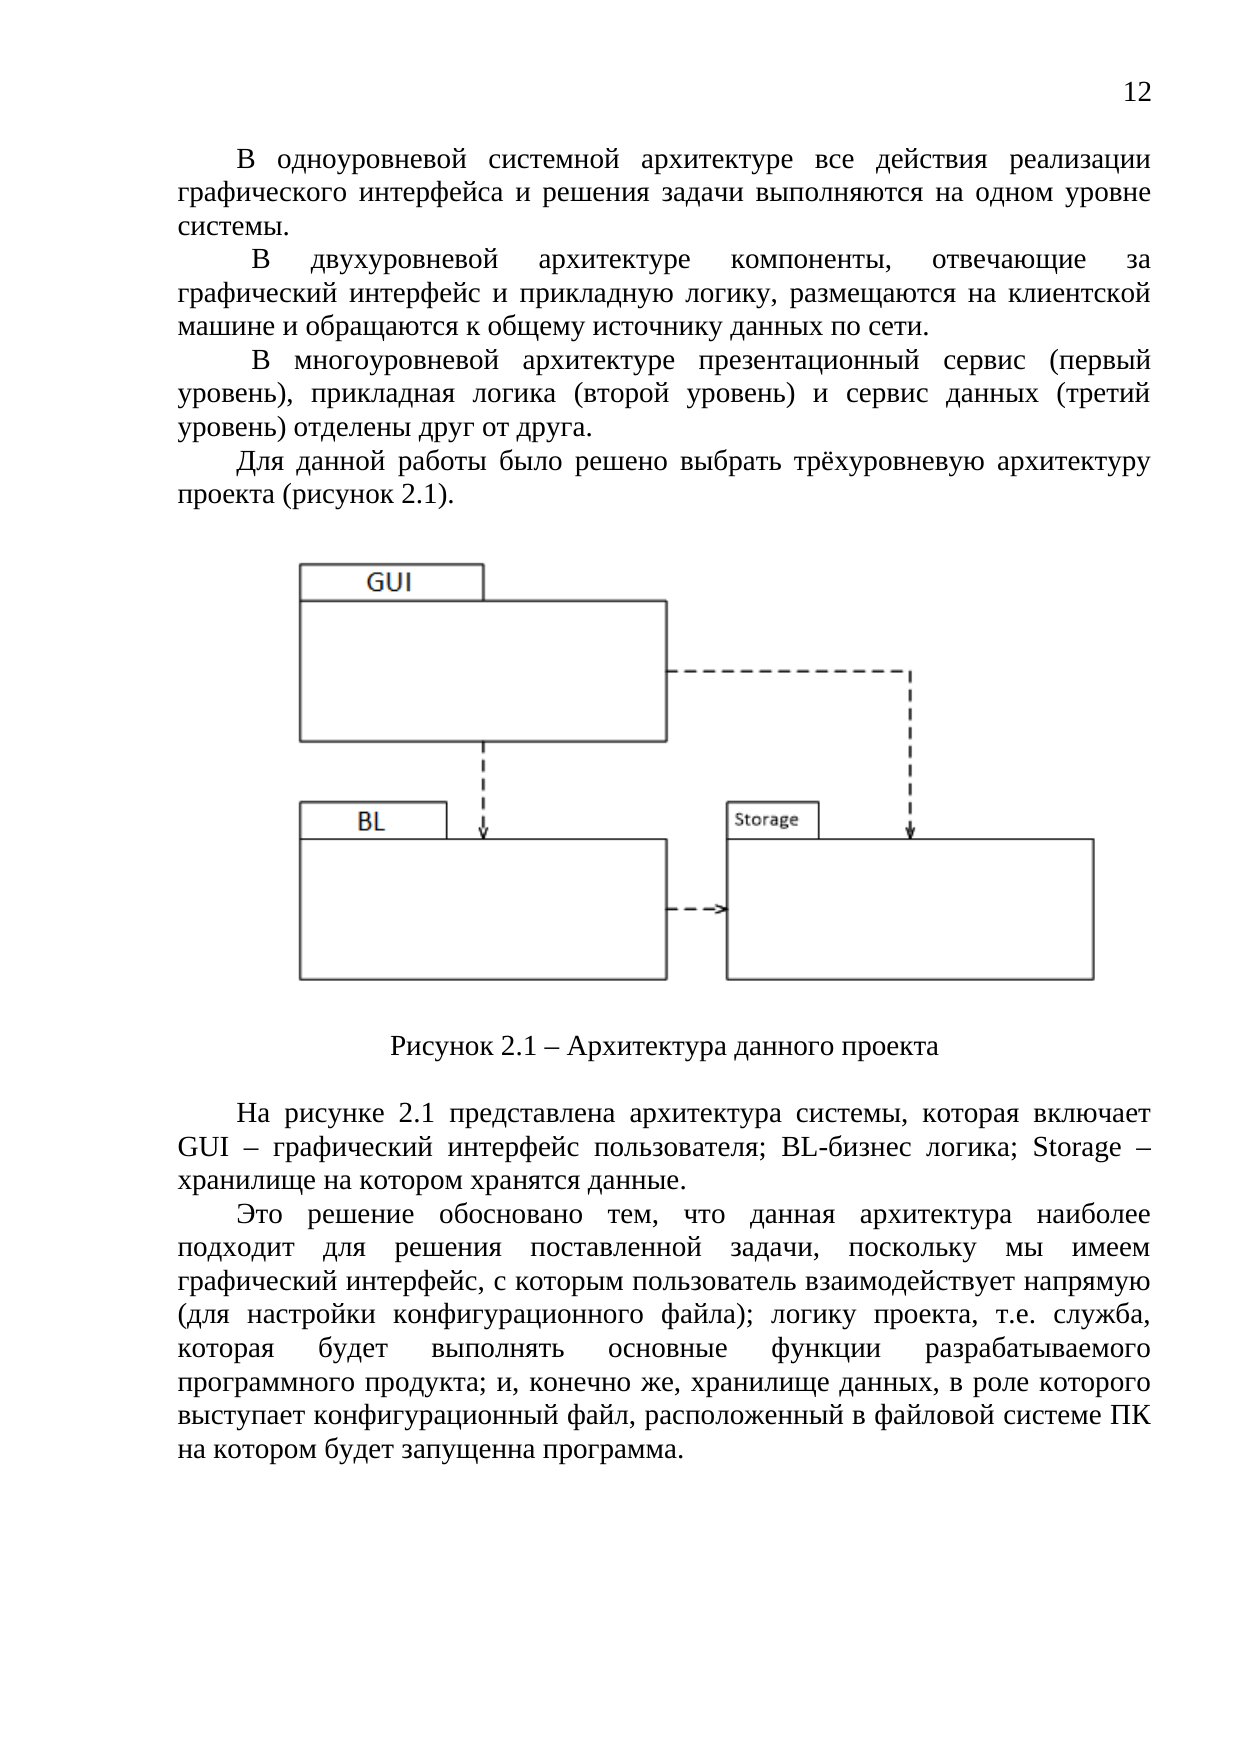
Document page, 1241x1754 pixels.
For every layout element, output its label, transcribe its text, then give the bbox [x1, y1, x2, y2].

text В многоуровневой архитектуре презентационный сервис (первый уровень), прикладная логика (второй уровень) и сервис данных (третий уровень) отделены друг от друга. [177, 342, 1152, 443]
text Для данной работы было решено выбрать трёхуровневую архитектуру проекта (рисунок 2.1). [177, 443, 1152, 510]
text Рисунок 2.1 – Архитектура данного проекта [177, 1028, 1152, 1062]
text В одноуровневой системной архитектуре все действия реализации графического интерфейса и решения задачи выполняются на одном уровне системы. [177, 141, 1152, 241]
text В двухуровневой архитектуре компоненты, отвечающие за графический интерфейс и прикладную логику, размещаются на клиентской машине и обращаются к общему источнику данных по сети. [177, 241, 1152, 342]
text Это решение обосновано тем, что данная архитектура наиболее подходит для решения поставленной задачи, поскольку мы имеем графический интерфейс, с которым пользователь взаимодействует напрямую (для настройки конфигурационного файла); логику проекта, т.е. служба, которая будет выполнять основные функции разрабатываемого программного продукта; и, конечно же, хранилище данных, в роле которого выступает конфигурационный файл, расположенный в файловой системе ПК на котором будет запущенна программа. [177, 1196, 1152, 1464]
picture [268, 543, 1120, 995]
text На рисунке 2.1 представлена архитектура системы, которая включает GUI – графический интерфейс пользователя; BL-бизнес логика; Storage –хранилище на котором хранятся данные. [177, 1095, 1152, 1196]
